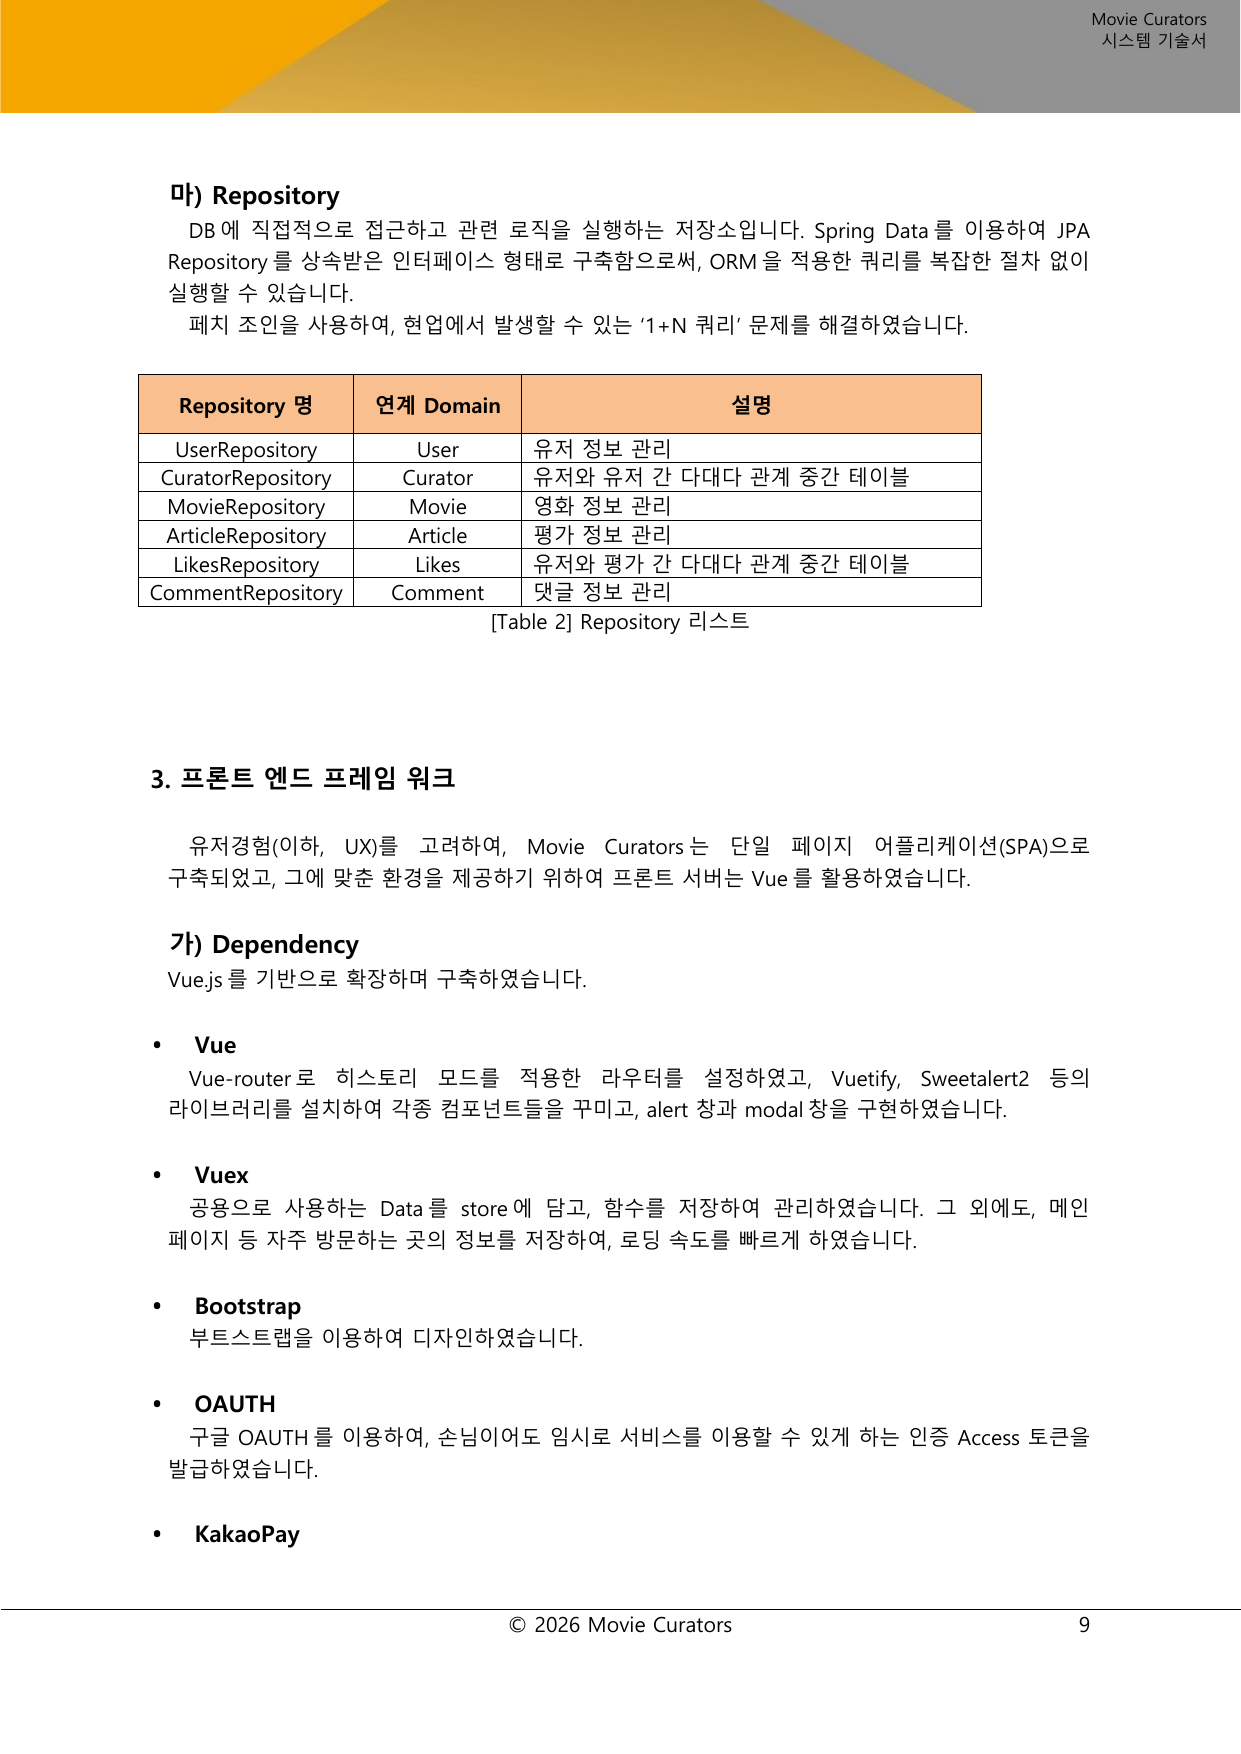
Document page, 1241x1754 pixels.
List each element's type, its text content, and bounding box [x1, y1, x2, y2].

list OAUTH [153, 1388, 1090, 1418]
table_cell UserRepository [139, 434, 353, 462]
picture [0, 0, 1241, 113]
table_header Repository 명 [139, 375, 353, 433]
table_header 연계 Domain [354, 375, 521, 433]
text 페치 조인을 사용하여, 현업에서 발생할 수 있는 ‘1+N 쿼리’ 문제를 해결하였습니다. [167, 311, 1090, 338]
table_cell MovieRepository [139, 492, 353, 519]
table_cell LikesRepository [139, 549, 353, 577]
table_cell Movie [354, 492, 521, 519]
list Vue [153, 1028, 1090, 1059]
table_cell 평가 정보 관리 [522, 521, 981, 548]
table_cell CommentRepository [139, 578, 353, 606]
text DB에 직접적으로 접근하고 관련 로직을 실행하는 저장소입니다. Spring Data를 이용하여 JPA Repository를 상속받은 인터페이스 형태로 구축함으로써, ORM을 적용한 쿼리를 복잡한 절차 없이 실행할 수 있습니다. [167, 215, 1090, 307]
table_cell User [354, 434, 521, 462]
table_cell 유저와 평가 간 다대다 관계 중간 테이블 [522, 549, 981, 577]
text 구글 OAUTH를 이용하여, 손님이어도 임시로 서비스를 이용할 수 있게 하는 인증 Access 토큰을 발급하였습니다. [168, 1423, 1090, 1482]
table_cell ArticleRepository [139, 521, 353, 548]
list KakaoPay [153, 1518, 1090, 1548]
table_cell Comment [354, 578, 521, 606]
table_cell 유저와 유저 간 다대다 관계 중간 테이블 [522, 463, 981, 491]
table_cell 영화 정보 관리 [522, 492, 981, 519]
table_cell 유저 정보 관리 [522, 434, 981, 462]
table_header 설명 [522, 375, 981, 433]
table_cell Curator [354, 463, 521, 491]
table_cell 댓글 정보 관리 [522, 578, 981, 606]
subtitle 프론트 엔드 프레임 워크 [150, 762, 1090, 795]
list Vuex [153, 1159, 1090, 1189]
table_cell CuratorRepository [139, 463, 353, 491]
list Bootstrap [153, 1289, 1090, 1319]
text 유저경험(이하, UX)를 고려하여, Movie Curators는 단일 페이지 어플리케이션(SPA)으로 구축되었고, 그에 맞춘 환경을 제공하기 위하여 프론트 서버는 Vue를 활용하였습니다. [167, 831, 1090, 891]
text 부트스트랩을 이용하여 디자인하였습니다. [168, 1324, 1090, 1352]
text Vue-router로 히스토리 모드를 적용한 라우터를 설정하였고, Vuetify, Sweetalert2 등의 라이브러리를 설치하여 각종 컴포넌트들을 꾸미고, alert 창과 modal창을 구현하였습니다. [168, 1063, 1090, 1123]
text Vue.js를 기반으로 확장하며 구축하였습니다. [167, 965, 1090, 993]
subtitle Dependency [169, 927, 1090, 960]
text 공용으로 사용하는 Data를 store에 담고, 함수를 저장하여 관리하였습니다. 그 외에도, 메인 페이지 등 자주 방문하는 곳의 정보를 저장하여, 로딩 속도를 빠르게 하였습니다. [168, 1194, 1090, 1253]
table_cell Article [354, 521, 521, 548]
text [Table 2] Repository 리스트 [150, 607, 1090, 634]
table_cell Likes [354, 549, 521, 577]
subtitle Repository [169, 177, 1090, 210]
